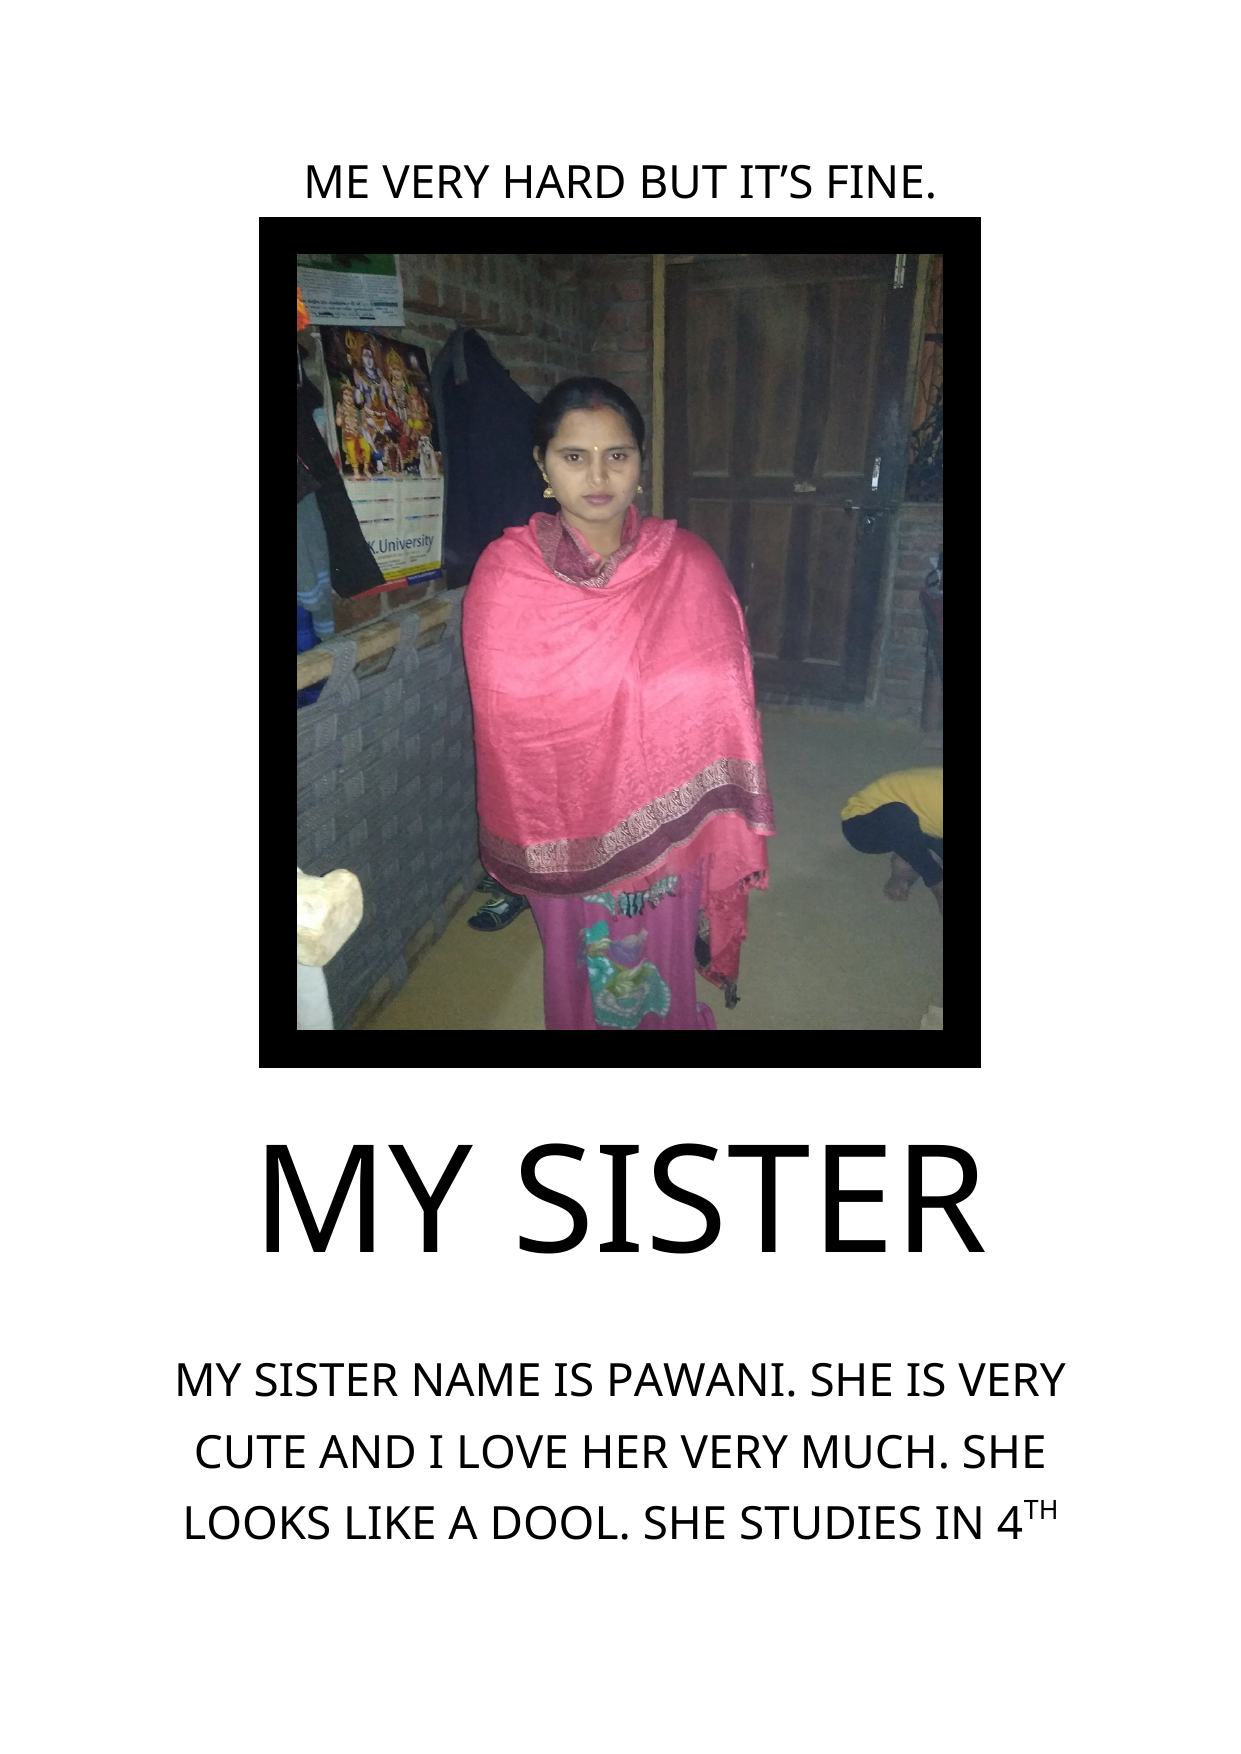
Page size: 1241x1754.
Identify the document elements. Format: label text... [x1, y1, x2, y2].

text MY SISTER [150, 1092, 1090, 1296]
picture [297, 254, 943, 1030]
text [150, 1347, 1090, 1553]
